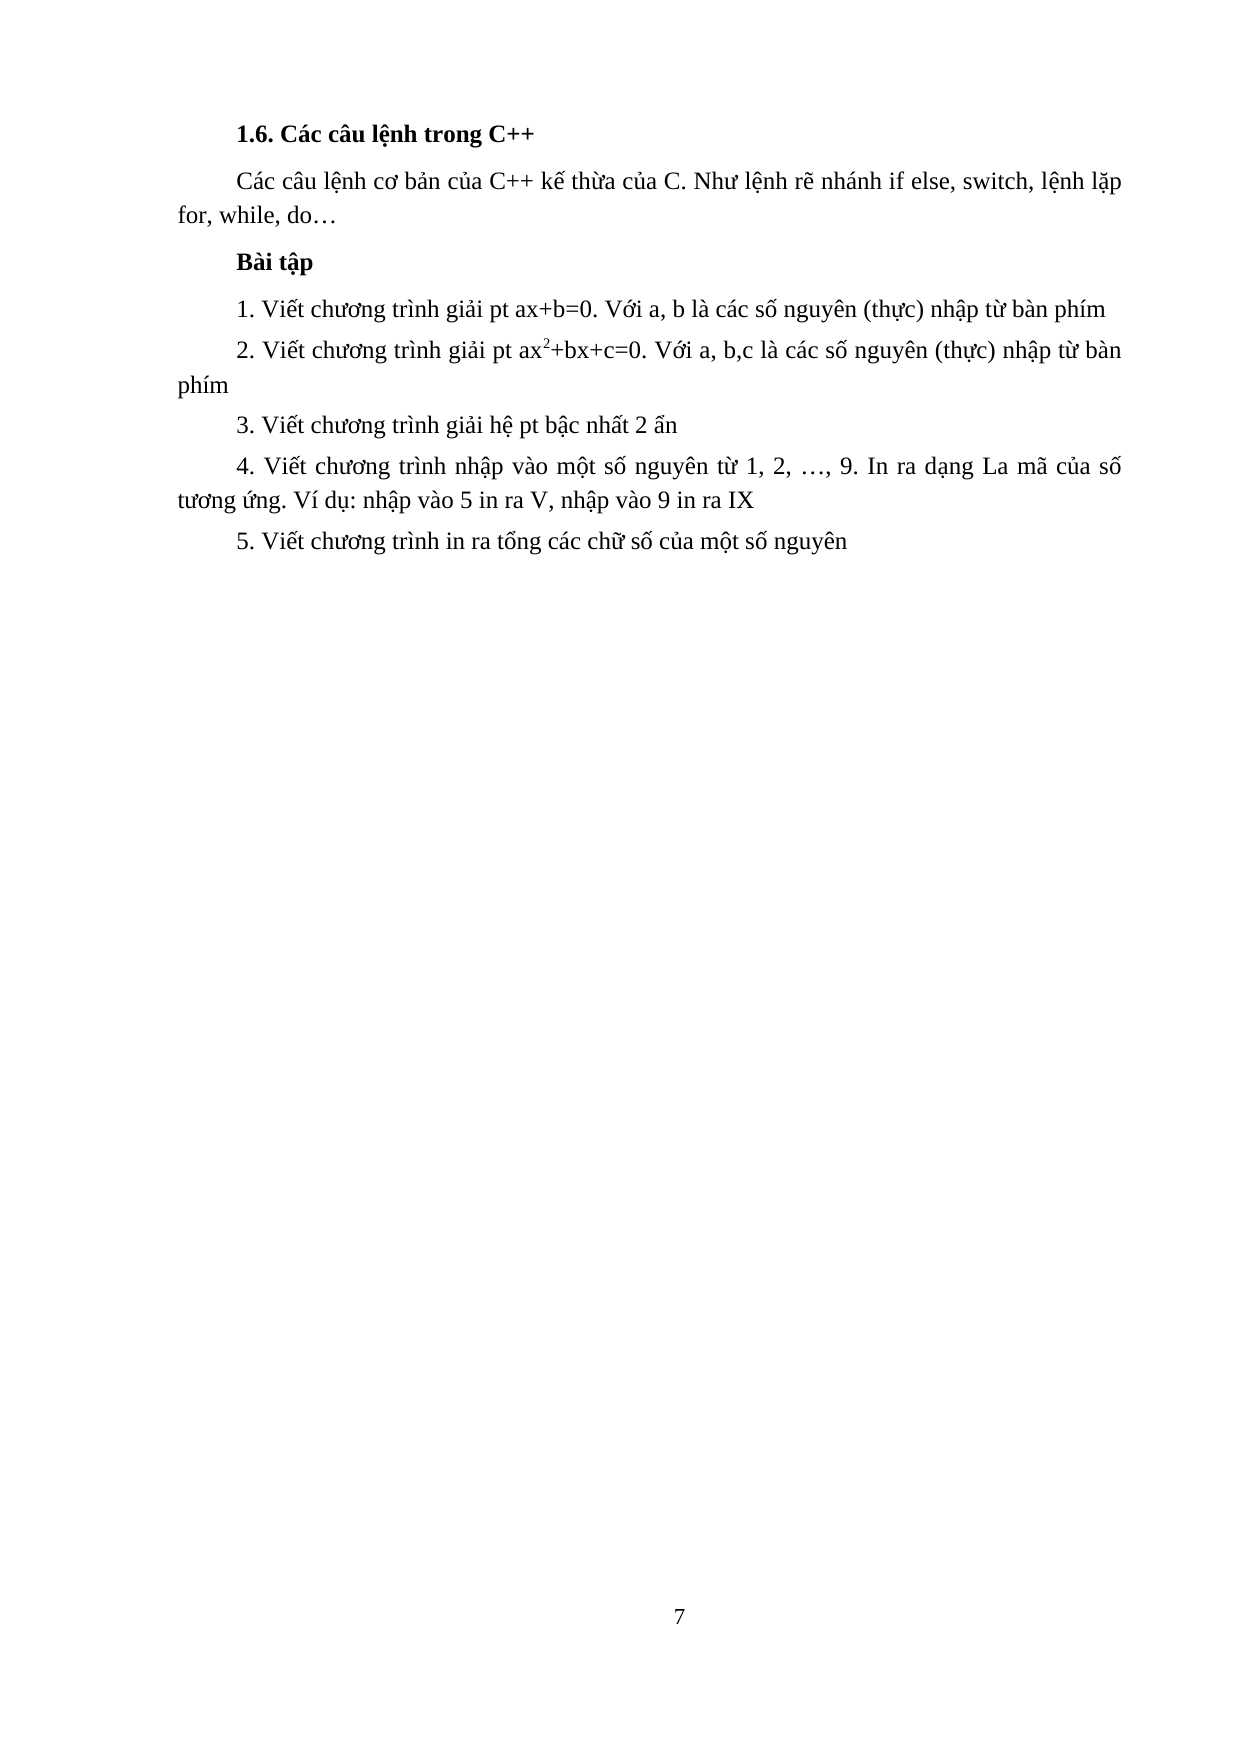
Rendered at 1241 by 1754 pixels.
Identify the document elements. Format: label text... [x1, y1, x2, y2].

text 5. Viết chương trình in ra tổng các chữ số của một số nguyên [177, 526, 1122, 555]
text 2. Viết chương trình giải pt ax2+bx+c=0. Với a, b,c là các số nguyên (thực) nhập từ bàn phím [177, 335, 1122, 398]
text 3. Viết chương trình giải hệ pt bậc nhất 2 ẩn [177, 410, 1122, 439]
text 4. Viết chương trình nhập vào một số nguyên từ 1, 2, …, 9. In ra dạng La mã của số tương ứng. Ví dụ: nhập vào 5 in ra V, nhập vào 9 in ra IX [177, 451, 1122, 514]
subtitle 1.6. Các câu lệnh trong C++ [177, 119, 1122, 148]
text Các câu lệnh cơ bản của C++ kế thừa của C. Như lệnh rẽ nhánh if else, switch, lệnh lặp for, while, do… [177, 166, 1122, 229]
text 1. Viết chương trình giải pt ax+b=0. Với a, b là các số nguyên (thực) nhập từ bàn phím [177, 294, 1122, 323]
subtitle Bài tập [177, 247, 1122, 276]
